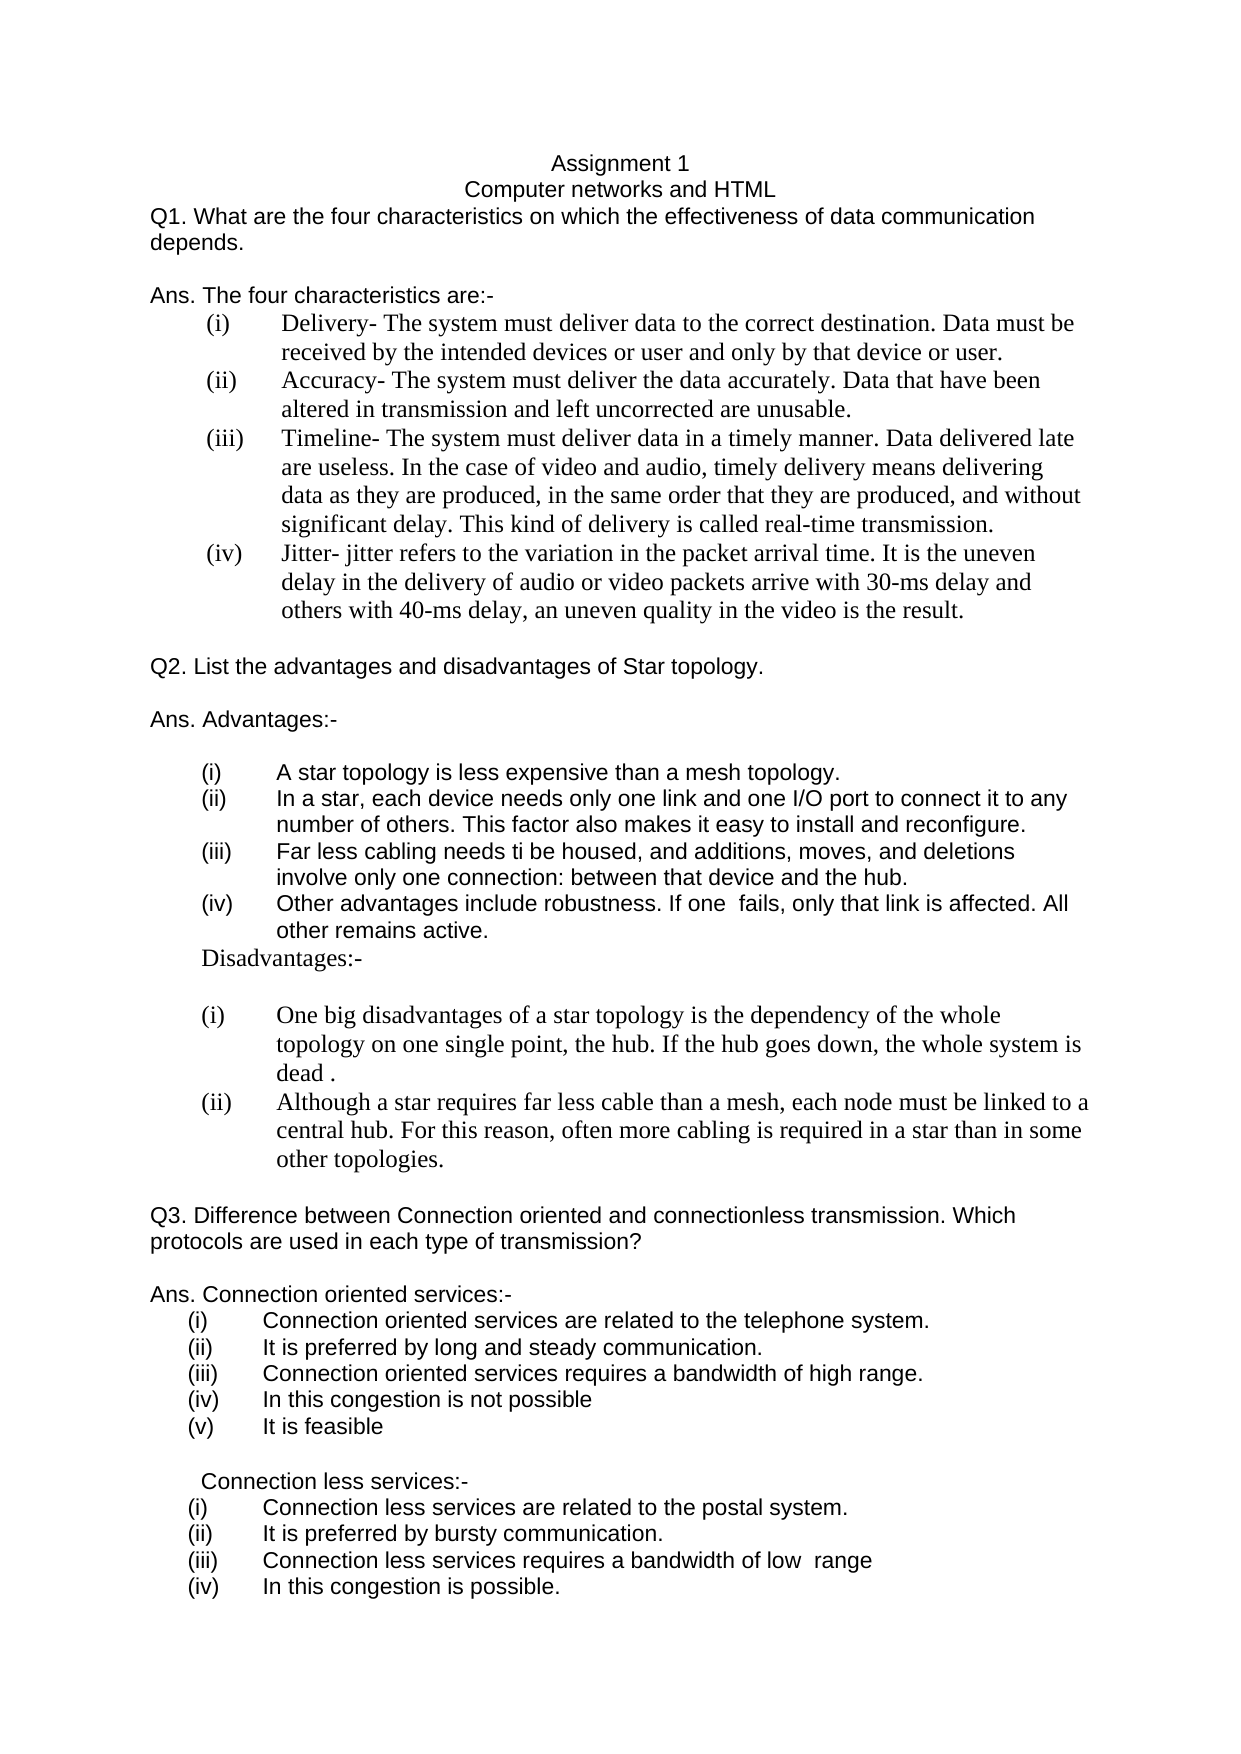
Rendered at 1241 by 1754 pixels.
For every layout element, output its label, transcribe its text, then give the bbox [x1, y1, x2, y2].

list One big disadvantages of a star topology is the dependency of the whole topology on one single point, the hub. If the hub goes down, the whole system is dead . [201, 1001, 1090, 1087]
list Connection oriented services are related to the telephone system. [187, 1307, 1090, 1333]
list In this congestion is not possible [187, 1386, 1090, 1413]
list Jitter- jitter refers to the variation in the packet arrival time. It is the uneven delay in the delivery of audio or video packets arrive with 30-ms delay and others with 40-ms delay, an uneven quality in the video is the result. [206, 538, 1090, 624]
list It is preferred by long and steady communication. [187, 1333, 1090, 1360]
text Ans. Advantages:- [150, 706, 1090, 732]
text Connection less services:- [150, 1468, 1090, 1494]
list Timeline- The system must deliver data in a timely manner. Data delivered late are useless. In the case of video and audio, timely delivery means delivering data as they are produced, in the same order that they are produced, and without significant delay. This kind of delivery is called real-time transmission. [206, 423, 1090, 538]
list Connection oriented services requires a bandwidth of high range. [187, 1360, 1090, 1386]
list In this congestion is possible. [187, 1573, 1090, 1599]
list In a star, each device needs only one link and one I/O port to connect it to any number of others. This factor also makes it easy to install and reconfigure. [201, 785, 1090, 838]
text Q1. What are the four characteristics on which the effectiveness of data communication depends. [150, 203, 1090, 255]
list Although a star requires far less cable than a mesh, each node must be linked to a central hub. For this reason, often more cabling is required in a star than in some other topologies. [201, 1087, 1090, 1173]
list Far less cabling needs ti be housed, and additions, moves, and deletions involve only one connection: between that device and the hub. [201, 838, 1090, 890]
list A star topology is less expensive than a mesh topology. [201, 758, 1090, 785]
text Ans. Connection oriented services:- [150, 1281, 1090, 1307]
list Connection less services requires a bandwidth of low range [187, 1547, 1090, 1573]
text Q2. List the advantages and disadvantages of Star topology. [150, 653, 1090, 679]
list Connection less services are related to the postal system. [187, 1494, 1090, 1520]
list Other advantages include robustness. If one fails, only that link is affected. All other remains active. [201, 890, 1090, 943]
list It is preferred by bursty communication. [187, 1520, 1090, 1547]
text Assignment 1 [150, 150, 1090, 176]
text Disadvantages:- [201, 943, 1090, 972]
list It is feasible [187, 1413, 1090, 1439]
text Computer networks and HTML [150, 176, 1090, 203]
list Delivery- The system must deliver data to the correct destination. Data must be received by the intended devices or user and only by that device or user. [206, 308, 1090, 366]
list Accuracy- The system must deliver the data accurately. Data that have been altered in transmission and left uncorrected are unusable. [206, 366, 1090, 423]
text Ans. The four characteristics are:- [150, 282, 1090, 308]
text Q3. Difference between Connection oriented and connectionless transmission. Which protocols are used in each type of transmission? [150, 1202, 1090, 1254]
